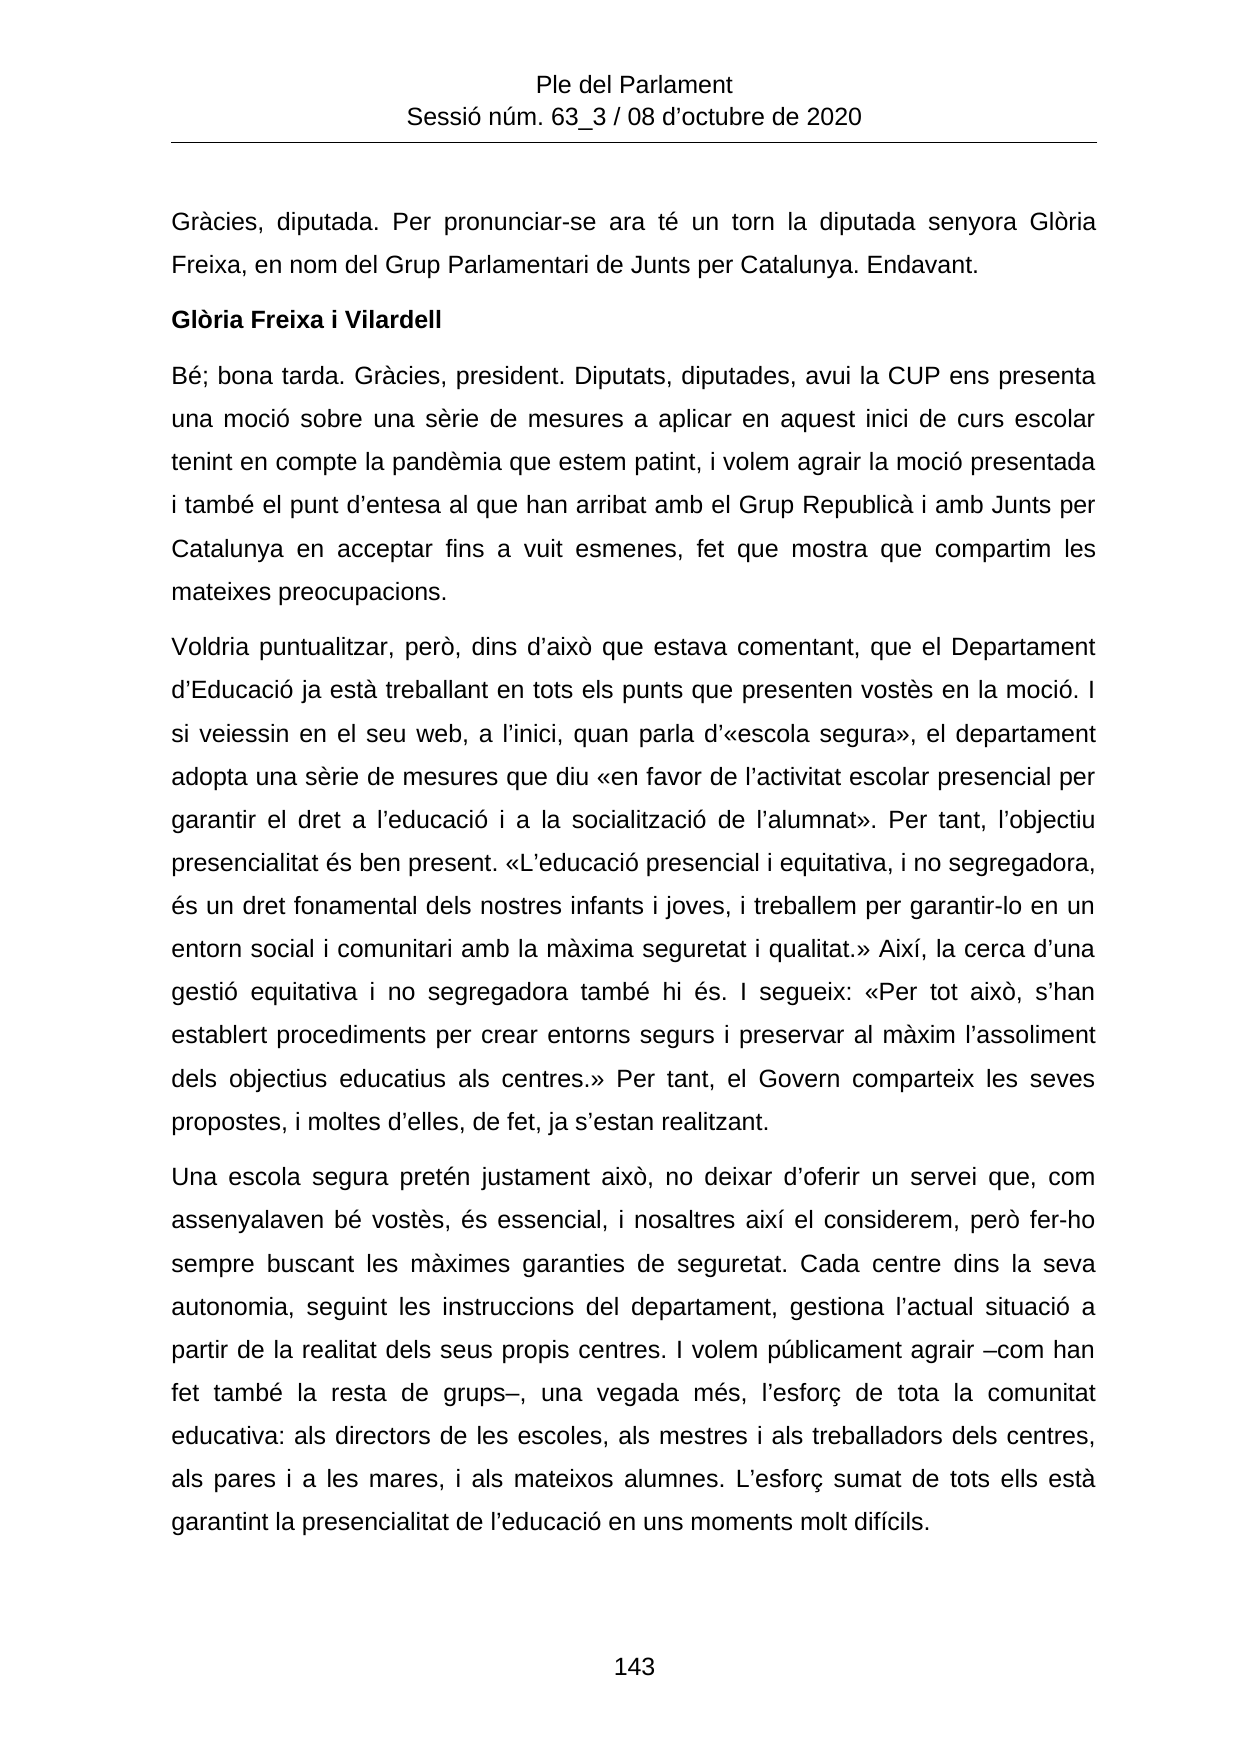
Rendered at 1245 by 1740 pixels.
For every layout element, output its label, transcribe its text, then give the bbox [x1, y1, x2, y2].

text Voldria puntualitzar, però, dins d’això que estava comentant, que el Departament d’Educació ja està treballant en tots els punts que presenten vostès en la moció. I si veiessin en el seu web, a l’inici, quan parla d’«escola segura», el departament adopta una sèrie de mesures que diu «en favor de l’activitat escolar presencial per garantir el dret a l’educació i a la socialització de l’alumnat». Per tant, l’objectiu presencialitat és ben present. «L’educació presencial i equitativa, i no segregadora, és un dret fonamental dels nostres infants i joves, i treballem per garantir-lo en un entorn social i comunitari amb la màxima seguretat i qualitat.» Així, la cerca d’una gestió equitativa i no segregadora també hi és. I segueix: «Per tot això, s’han establert procediments per crear entorns segurs i preservar al màxim l’assoliment dels objectius educatius als centres.» Per tant, el Govern comparteix les seves propostes, i moltes d’elles, de fet, ja s’estan realitzant. [171, 632, 1097, 1136]
text Una escola segura pretén justament això, no deixar d’oferir un servei que, com assenyalaven bé vostès, és essencial, i nosaltres així el considerem, però fer-ho sempre buscant les màximes garanties de seguretat. Cada centre dins la seva autonomia, seguint les instruccions del departament, gestiona l’actual situació a partir de la realitat dels seus propis centres. I volem públicament agrair –com han fet també la resta de grups–, una vegada més, l’esforç de tota la comunitat educativa: als directors de les escoles, als mestres i als treballadors dels centres, als pares i a les mares, i als mateixos alumnes. L’esforç sumat de tots ells està garantint la presencialitat de l’educació en uns moments molt difícils. [171, 1162, 1097, 1536]
text Bé; bona tarda. Gràcies, president. Diputats, diputades, avui la CUP ens presenta una moció sobre una sèrie de mesures a aplicar en aquest inici de curs escolar tenint en compte la pandèmia que estem patint, i volem agrair la moció presentada i també el punt d’entesa al que han arribat amb el Grup Republicà i amb Junts per Catalunya en acceptar fins a vuit esmenes, fet que mostra que compartim les mateixes preocupacions. [171, 361, 1097, 606]
text Gràcies, diputada. Per pronunciar-se ara té un torn la diputada senyora Glòria Freixa, en nom del Grup Parlamentari de Junts per Catalunya. Endavant. [171, 207, 1097, 279]
text Glòria Freixa i Vilardell [171, 306, 1097, 334]
